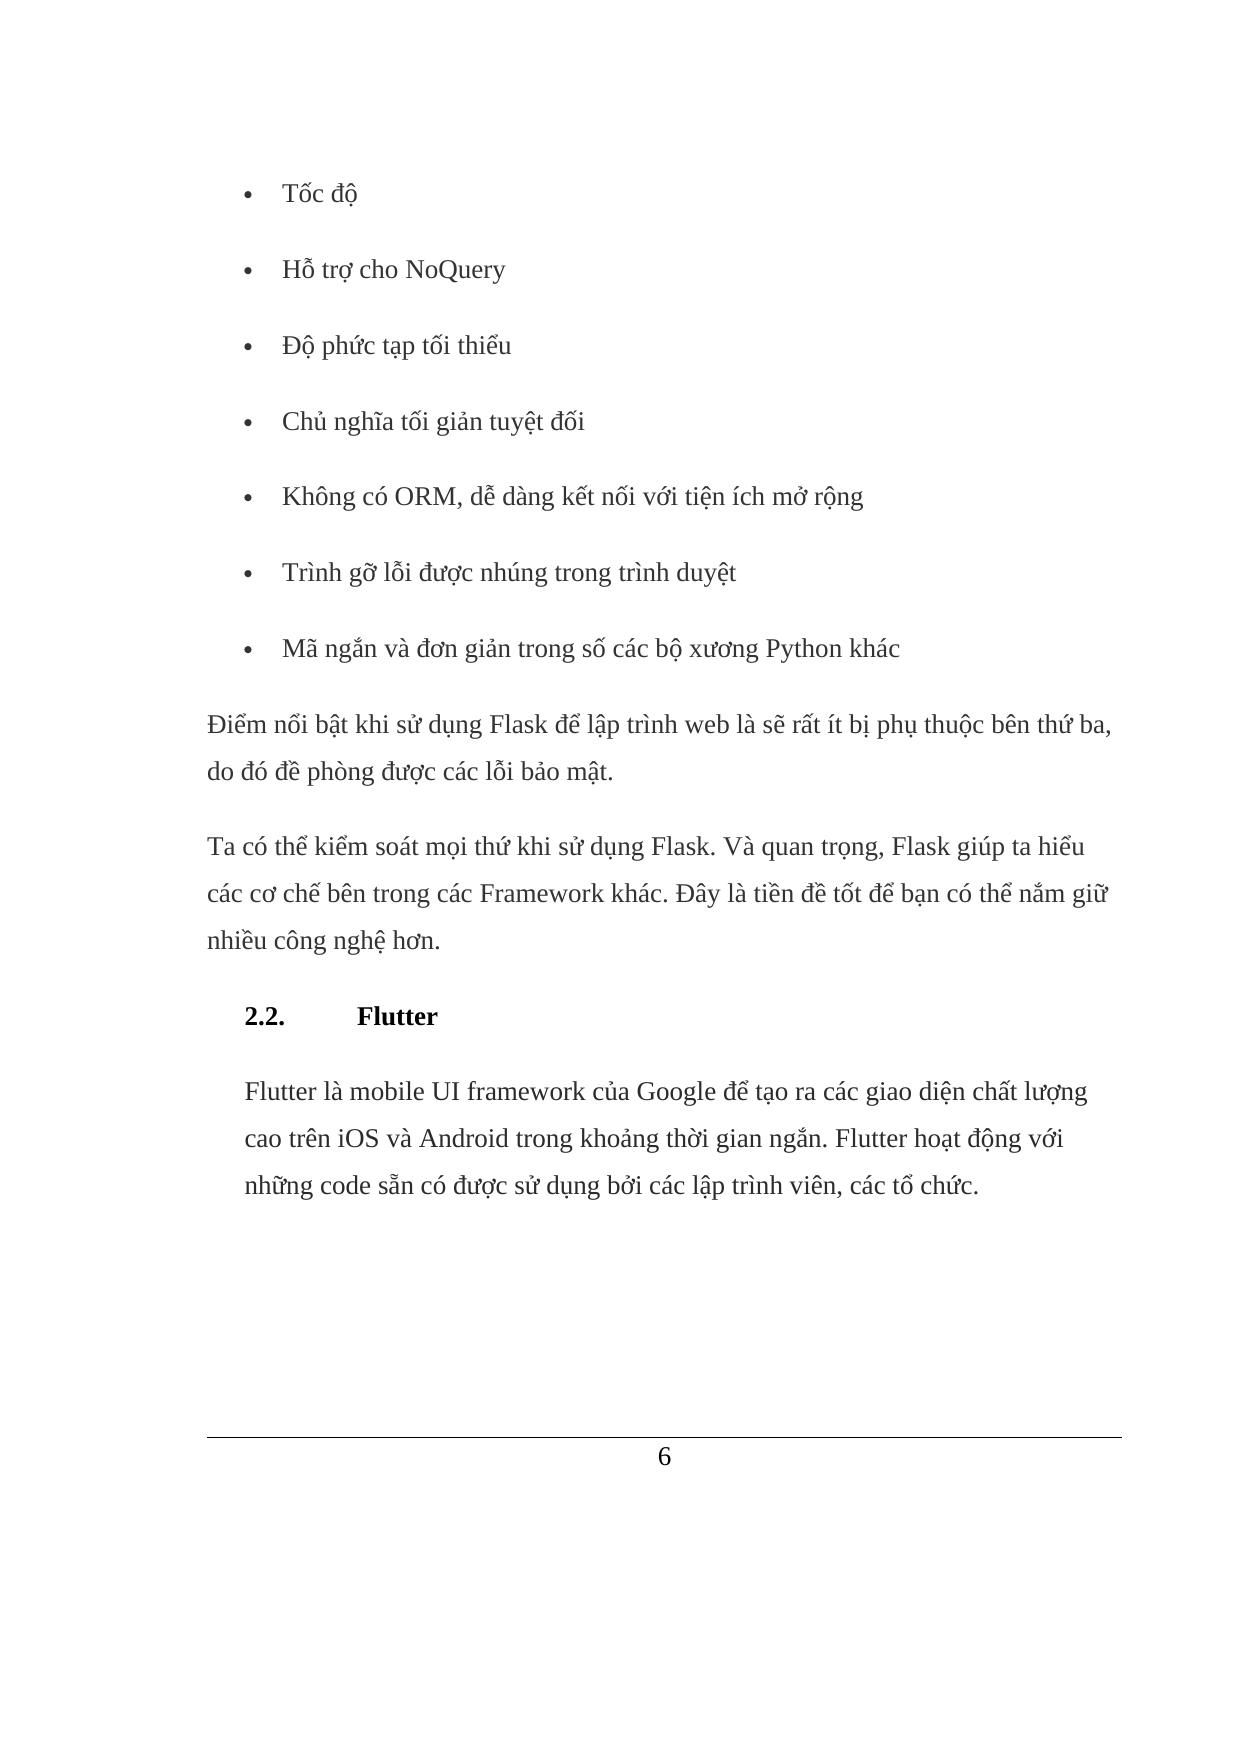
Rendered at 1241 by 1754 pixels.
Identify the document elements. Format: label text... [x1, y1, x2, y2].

list Độ phức tạp tối thiểu [244, 329, 1122, 360]
text Điểm nổi bật khi sử dụng Flask để lập trình web là sẽ rất ít bị phụ thuộc bên thứ ba, do đó đề phòng được các lỗi bảo mật. [207, 708, 1122, 786]
list Trình gỡ lỗi được nhúng trong trình duyệt [244, 556, 1122, 587]
list Mã ngắn và đơn giản trong số các bộ xương Python khác [244, 632, 1122, 663]
list Hỗ trợ cho NoQuery [244, 253, 1122, 284]
list Chủ nghĩa tối giản tuyệt đối [244, 405, 1122, 436]
list Không có ORM, dễ dàng kết nối với tiện ích mở rộng [244, 481, 1122, 512]
subtitle Flutter [244, 1000, 1122, 1031]
text Ta có thể kiểm soát mọi thứ khi sử dụng Flask. Và quan trọng, Flask giúp ta hiểu các cơ chế bên trong các Framework khác. Đây là tiền đề tốt để bạn có thể nắm giữ nhiều công nghệ hơn. [207, 831, 1122, 955]
list Tốc độ [244, 177, 1122, 208]
text Flutter là mobile UI framework của Google để tạo ra các giao diện chất lượng cao trên iOS và Android trong khoảng thời gian ngắn. Flutter hoạt động với những code sẵn có được sử dụng bởi các lập trình viên, các tổ chức. [244, 1076, 1122, 1200]
